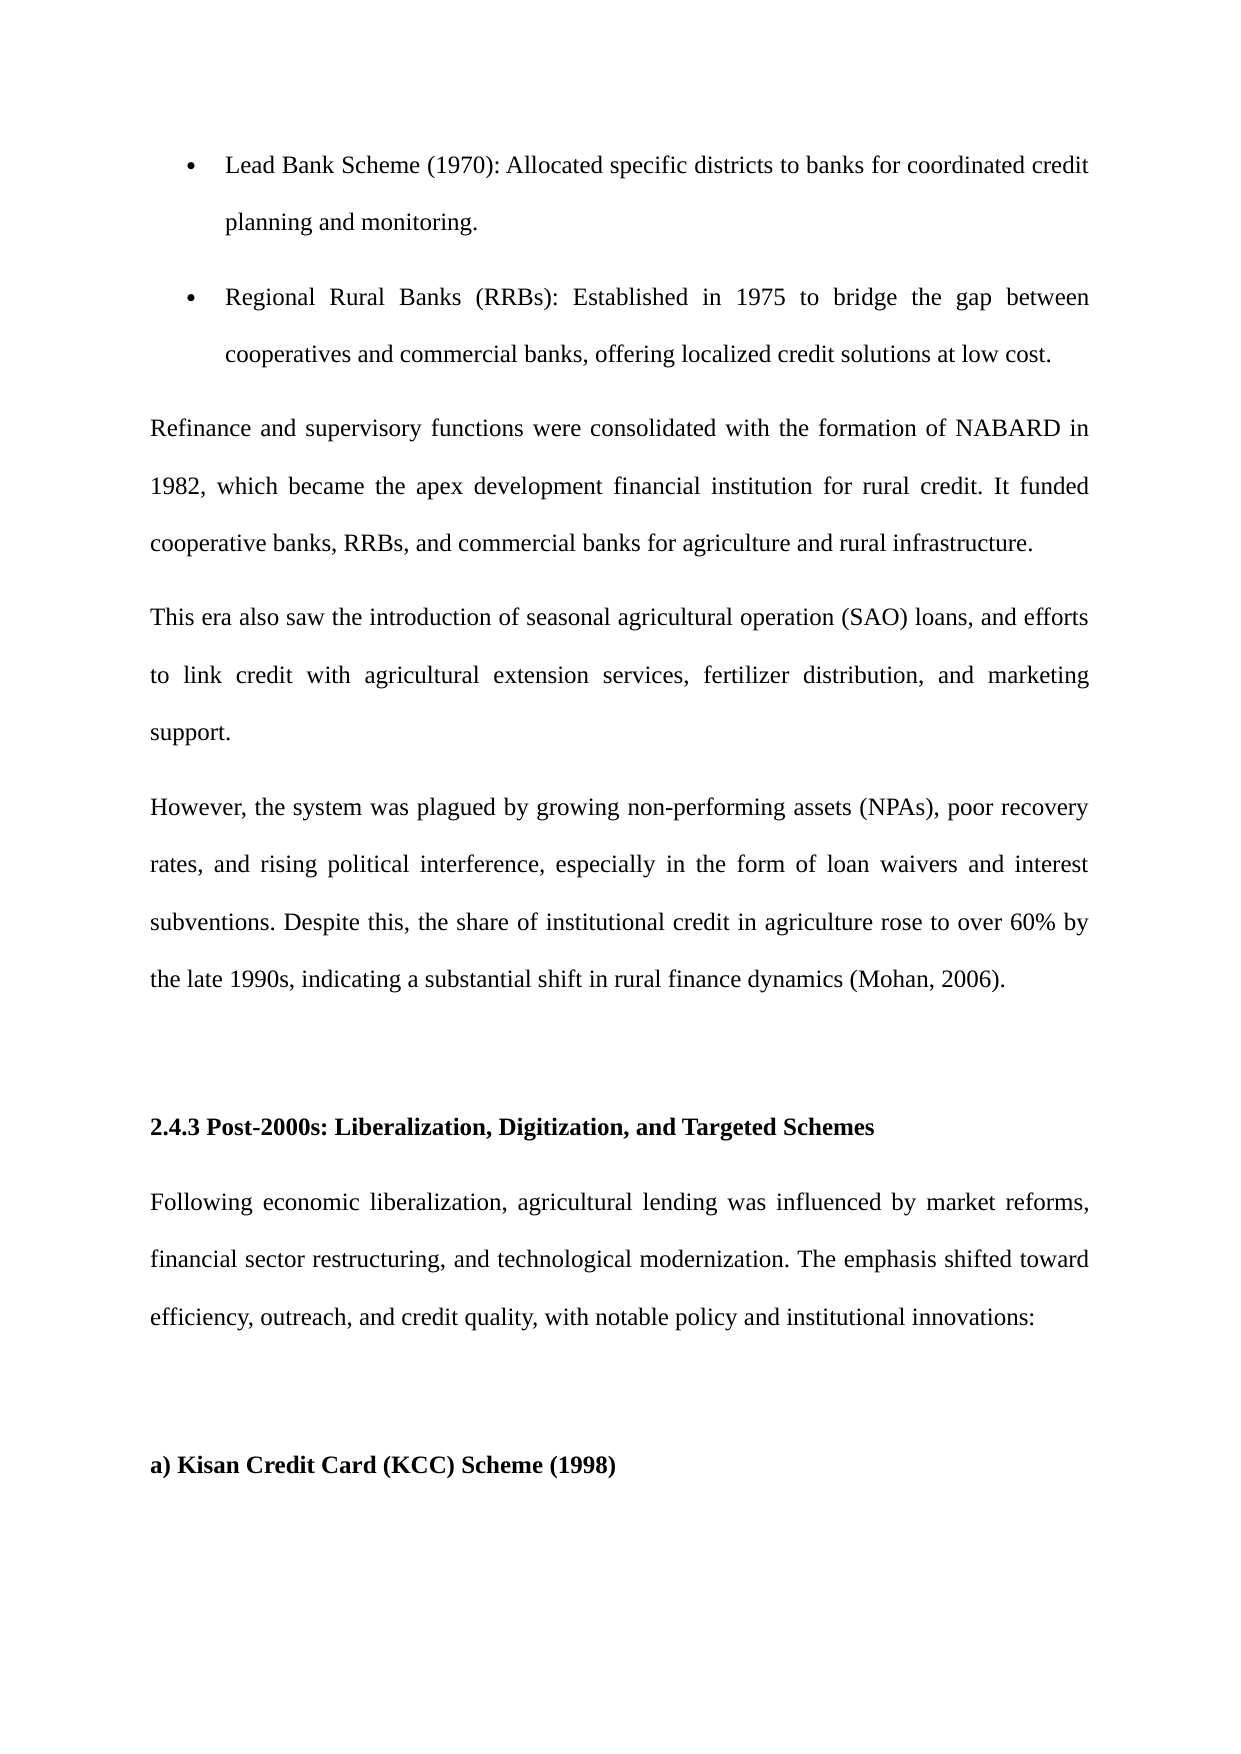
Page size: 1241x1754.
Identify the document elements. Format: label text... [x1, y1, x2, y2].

text However, the system was plagued by growing non-performing assets (NPAs), poor recovery rates, and rising political interference, especially in the form of loan waivers and interest subventions. Despite this, the share of institutional credit in agriculture rose to over 60% by the late 1990s, indicating a substantial shift in rural finance dynamics (Mohan, 2006). [150, 792, 1090, 993]
text Refinance and supervisory functions were consolidated with the formation of NABARD in 1982, which became the apex development financial institution for rural credit. It funded cooperative banks, RRBs, and commercial banks for agriculture and rural infrastructure. [150, 413, 1090, 557]
text a) Kisan Credit Card (KCC) Scheme (1998) [150, 1450, 1090, 1479]
list Regional Rural Banks (RRBs): Established in 1975 to bridge the gap between cooperatives and commercial banks, offering localized credit solutions at low cost. [187, 282, 1090, 368]
list Lead Bank Scheme (1970): Allocated specific districts to banks for coordinated credit planning and monitoring. [187, 150, 1090, 236]
text This era also saw the introduction of seasonal agricultural operation (SAO) loans, and efforts to link credit with agricultural extension services, fertilizer distribution, and marketing support. [150, 602, 1090, 746]
text 2.4.3 Post-2000s: Liberalization, Digitization, and Targeted Schemes [150, 1112, 1090, 1141]
text Following economic liberalization, agricultural lending was influenced by market reforms, financial sector restructuring, and technological modernization. The emphasis shifted toward efficiency, outreach, and credit quality, with notable policy and institutional innovations: [150, 1187, 1090, 1330]
